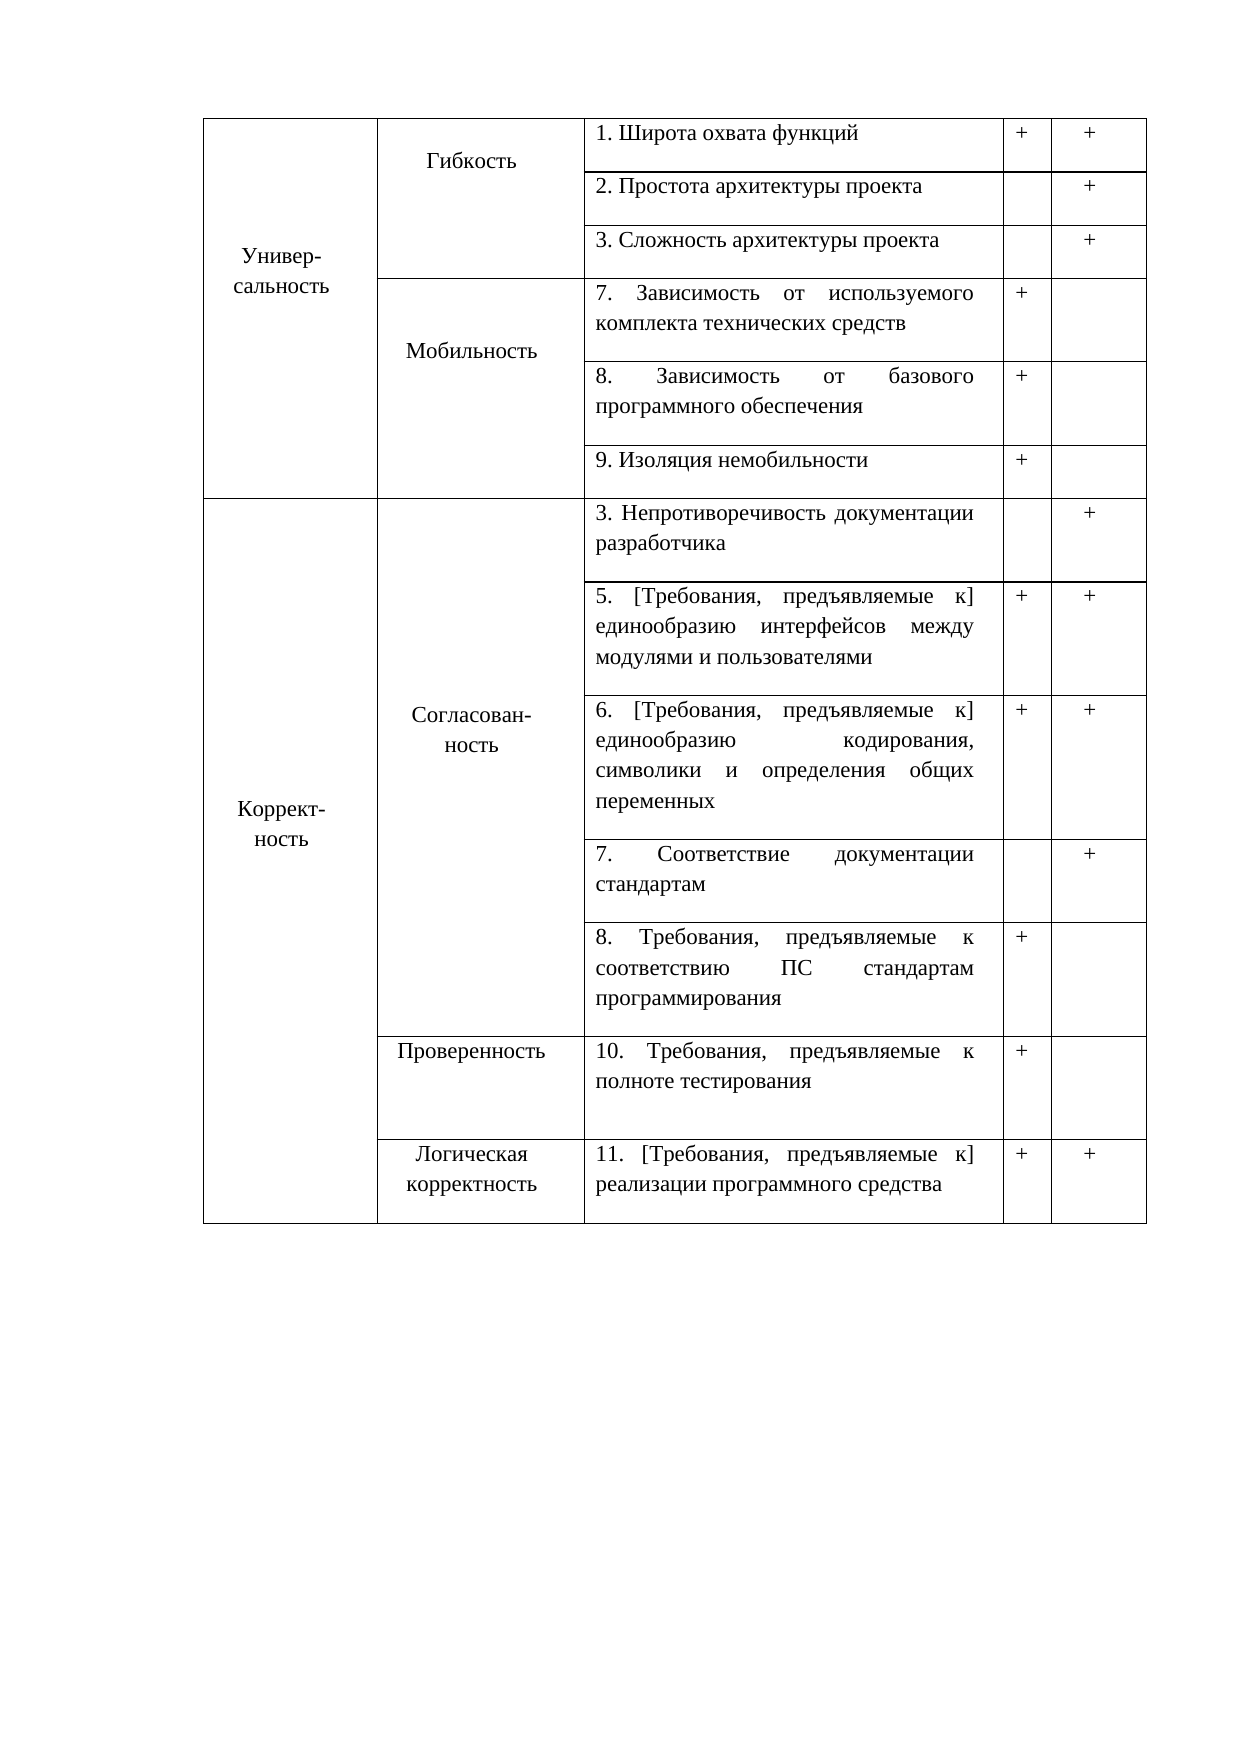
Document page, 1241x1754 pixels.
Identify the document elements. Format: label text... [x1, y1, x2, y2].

table_cell 7. Зависимость от используемого комплекта технических средств [585, 279, 1003, 361]
table_cell Согласован-ность [378, 499, 584, 1036]
table_cell + [1004, 1037, 1051, 1139]
table_cell + [1004, 119, 1051, 171]
table_cell Проверенность [378, 1037, 584, 1139]
table_cell + [1004, 923, 1051, 1036]
table_cell 11. [Требования, предъявляемые к] реализации программного средства [585, 1140, 1003, 1222]
table_cell + [1052, 499, 1146, 581]
table_cell + [1052, 583, 1146, 695]
table_cell 3. Непротиворечивость документации разработчика [585, 499, 1003, 581]
table_cell Коррект-ность [204, 499, 377, 1222]
table_cell + [1052, 840, 1146, 922]
table_cell + [1052, 173, 1146, 224]
table_cell + [1004, 583, 1051, 695]
table_cell + [1052, 1140, 1146, 1222]
table_cell 5. [Требования, предъявляемые к] единообразию интерфейсов между модулями и пользователями [585, 583, 1003, 695]
table_cell + [1004, 696, 1051, 839]
table_cell 8. Зависимость от базового программного обеспечения [585, 362, 1003, 445]
table_cell [1004, 840, 1051, 922]
table_cell 2. Простота архитектуры проекта [585, 173, 1003, 224]
table_cell [1052, 1037, 1146, 1139]
table_cell + [1004, 1140, 1051, 1222]
table_cell 3. Сложность архитектуры проекта [585, 226, 1003, 278]
table_cell Логическая корректность [378, 1140, 584, 1222]
table_cell [1004, 173, 1051, 224]
table_cell + [1004, 279, 1051, 361]
table_cell [1052, 923, 1146, 1036]
table_cell Гибкость [378, 119, 584, 278]
table_cell + [1052, 119, 1146, 171]
table_cell [1052, 446, 1146, 498]
table_cell + [1052, 696, 1146, 839]
table_cell 9. Изоляция немобильности [585, 446, 1003, 498]
table_cell [1004, 226, 1051, 278]
table_cell Мобильность [378, 279, 584, 498]
table_cell 6. [Требования, предъявляемые к] единообразию кодирования, символики и определения общих переменных [585, 696, 1003, 839]
table_cell 1. Широта охвата функций [585, 119, 1003, 171]
table_cell 8. Требования, предъявляемые к соответствию ПС стандартам программирования [585, 923, 1003, 1036]
table_cell 7. Соответствие документации стандартам [585, 840, 1003, 922]
table_cell + [1004, 446, 1051, 498]
table_cell 10. Требования, предъявляемые к полноте тестирования [585, 1037, 1003, 1139]
table_cell [1052, 362, 1146, 445]
table_cell [1004, 499, 1051, 581]
table_cell + [1052, 226, 1146, 278]
table_cell + [1004, 362, 1051, 445]
table_cell [1052, 279, 1146, 361]
table_cell Универ-сальность [204, 119, 377, 498]
